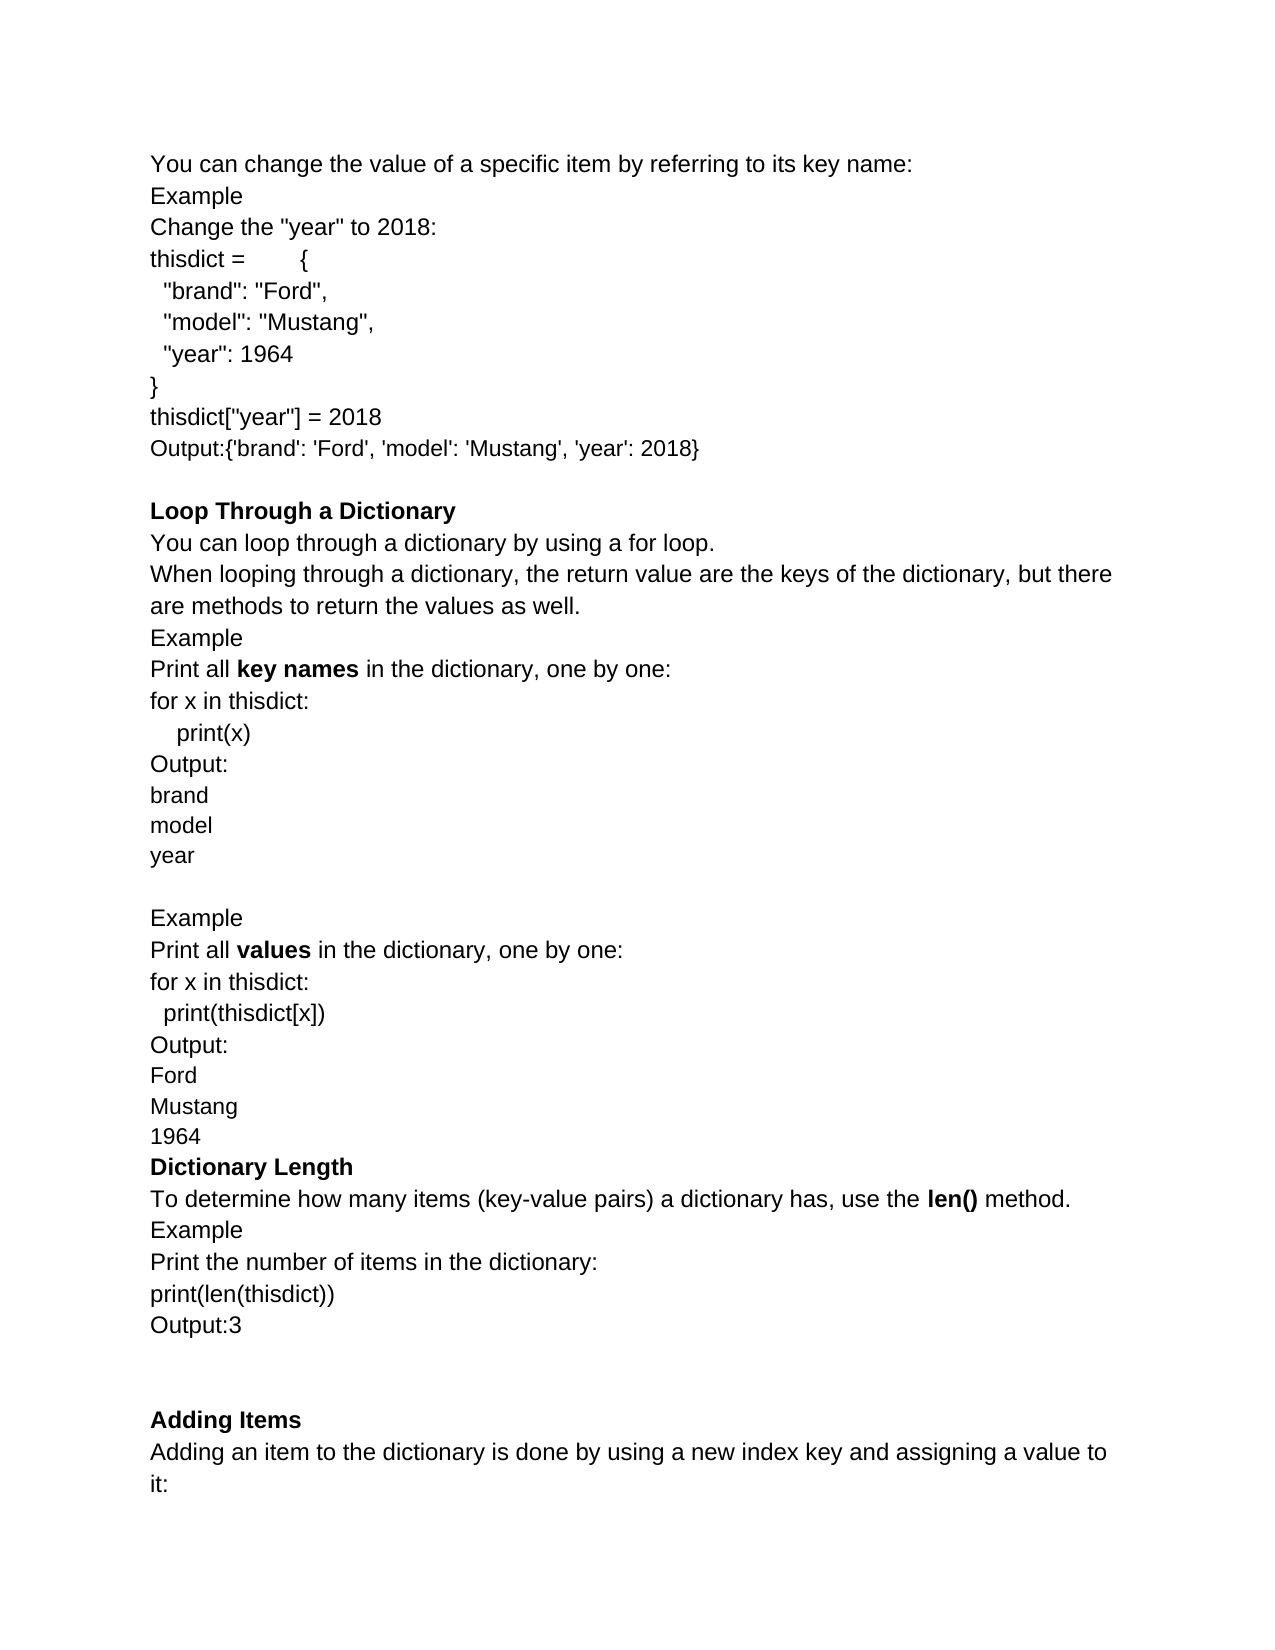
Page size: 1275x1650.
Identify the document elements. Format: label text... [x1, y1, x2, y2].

text year [150, 842, 1125, 869]
text When looping through a dictionary, the return value are the keys of the dictionary, but there are methods to return the values as well. [150, 560, 1125, 619]
text print(len(thisdict)) [150, 1280, 1125, 1307]
text Example [150, 623, 1125, 651]
text Output: [150, 750, 1125, 778]
text Print all values in the dictionary, one by one: [150, 936, 1125, 963]
text print(x) [150, 718, 1125, 746]
text brand [150, 782, 1125, 808]
text Output:{'brand': 'Ford', 'model': 'Mustang', 'year': 2018} [150, 435, 1125, 461]
text } [150, 372, 1125, 399]
text Dictionary Length [150, 1153, 1125, 1181]
text Loop Through a Dictionary [150, 497, 1125, 524]
text You can change the value of a specific item by referring to its key name: [150, 150, 1125, 178]
text Example [150, 1216, 1125, 1244]
text Output:3 [150, 1311, 1125, 1339]
text Adding an item to the dictionary is done by using a new index key and assigning a value to it: [150, 1438, 1125, 1497]
text Ford [150, 1062, 1125, 1089]
text To determine how many items (key-value pairs) a dictionary has, use the len() method. [150, 1185, 1125, 1212]
text for x in thisdict: [150, 967, 1125, 995]
text thisdict = { [150, 245, 1125, 273]
text thisdict["year"] = 2018 [150, 403, 1125, 431]
text Example [150, 182, 1125, 209]
text model [150, 812, 1125, 838]
text Mustang [150, 1093, 1125, 1119]
text 1964 [150, 1123, 1125, 1149]
text Print the number of items in the dictionary: [150, 1248, 1125, 1276]
text Print all key names in the dictionary, one by one: [150, 655, 1125, 683]
text Adding Items [150, 1406, 1125, 1434]
text for x in thisdict: [150, 687, 1125, 714]
text You can loop through a dictionary by using a for loop. [150, 528, 1125, 556]
text Change the "year" to 2018: [150, 213, 1125, 241]
text Example [150, 904, 1125, 932]
text "model": "Mustang", [150, 308, 1125, 336]
text "brand": "Ford", [150, 277, 1125, 304]
text "year": 1964 [150, 340, 1125, 368]
text print(thisdict[x]) Output: [150, 999, 1125, 1058]
